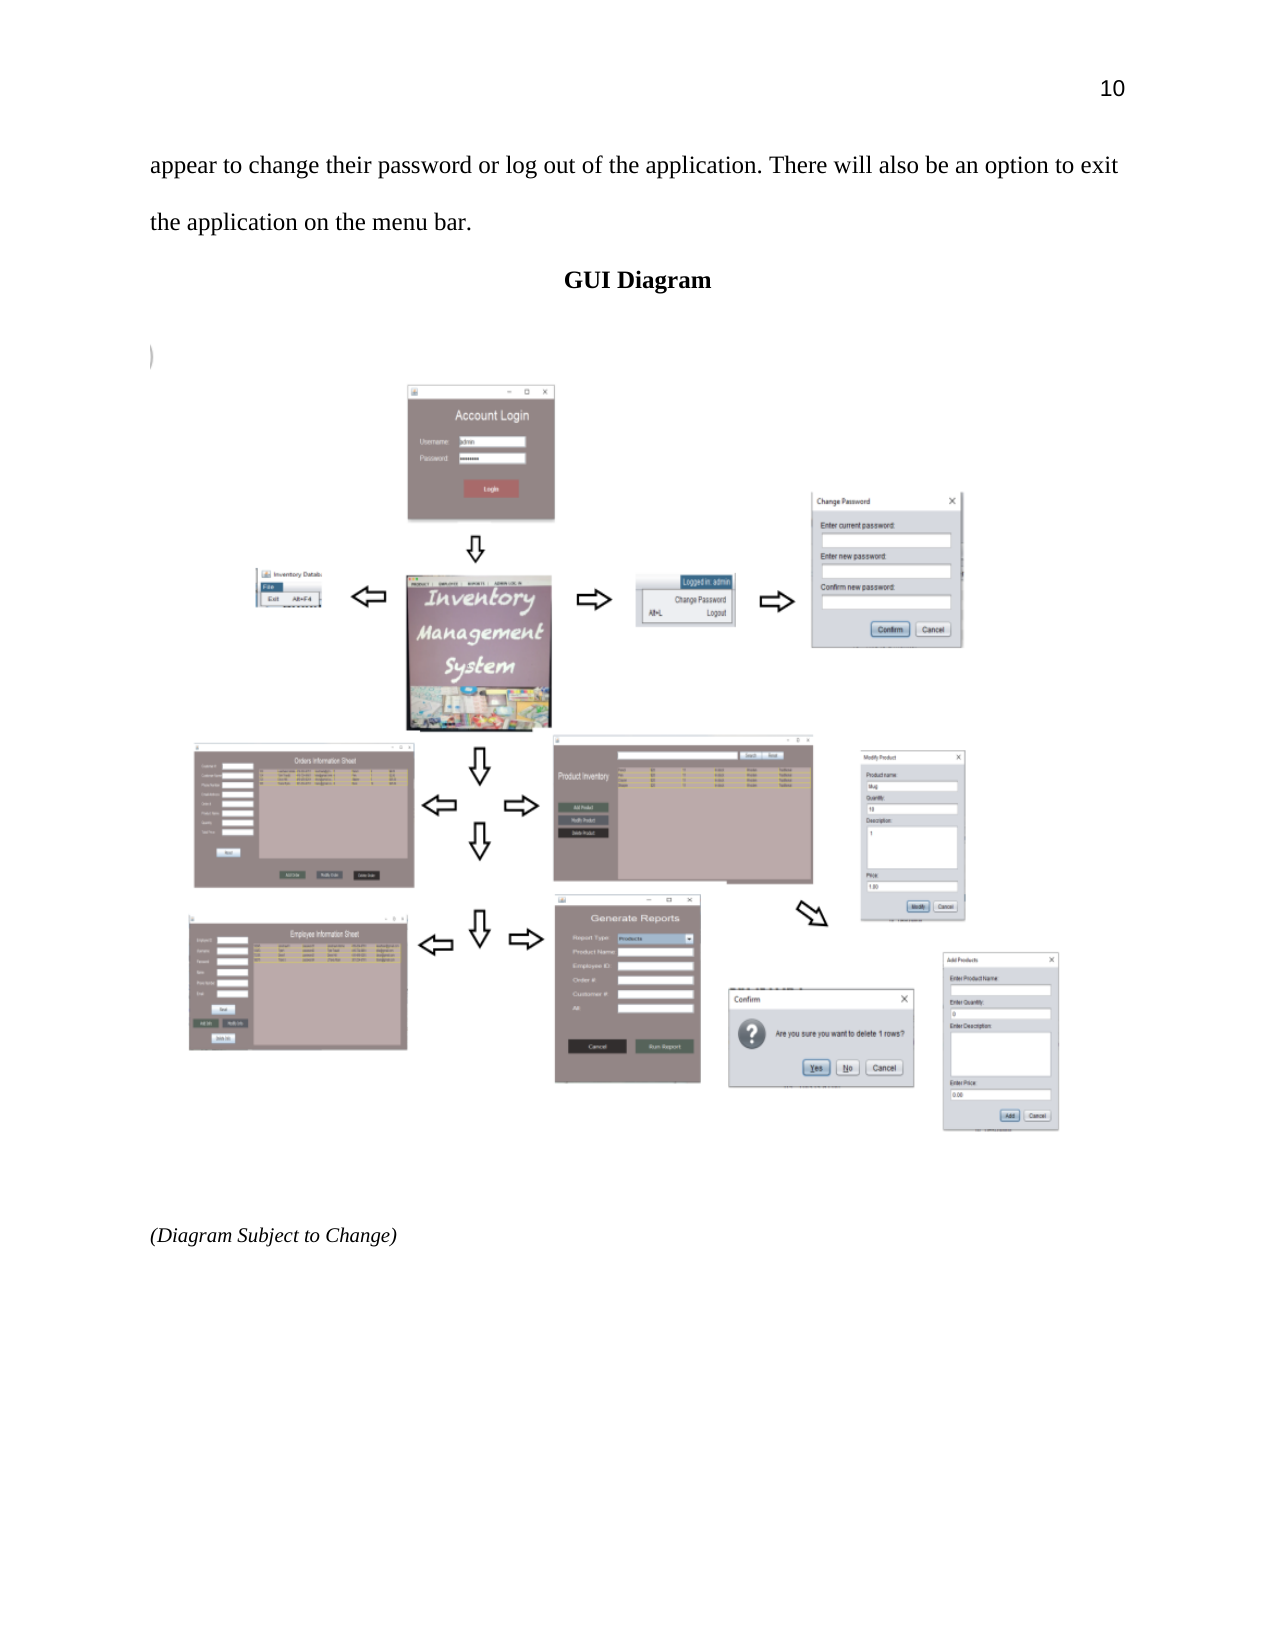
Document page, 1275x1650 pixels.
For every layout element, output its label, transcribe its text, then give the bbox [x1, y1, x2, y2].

text (Diagram Subject to Change) [150, 1223, 1125, 1247]
text GUI Diagram [150, 265, 1125, 294]
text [150, 150, 1125, 236]
picture [150, 322, 1081, 1197]
